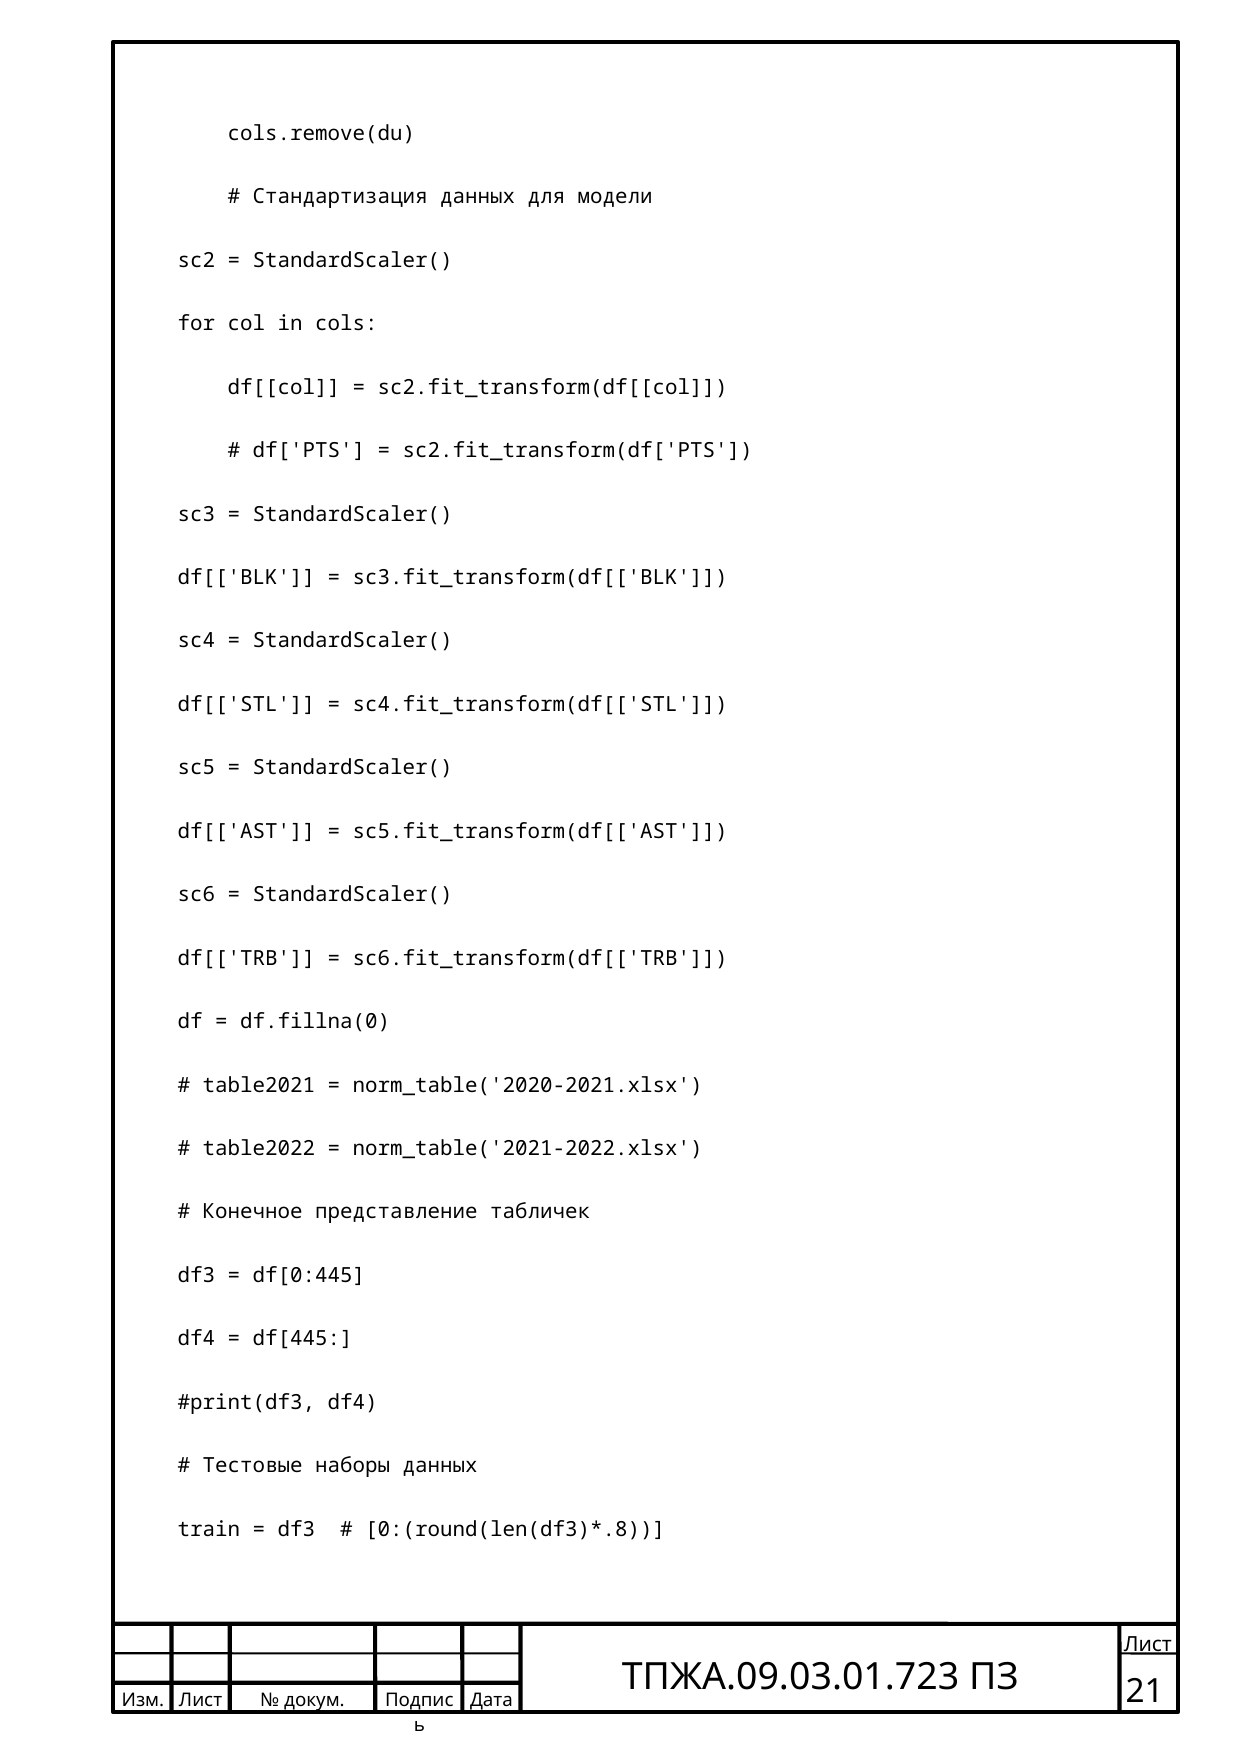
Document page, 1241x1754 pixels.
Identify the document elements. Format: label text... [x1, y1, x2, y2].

text # Тестовые наборы данных [177, 1450, 1152, 1479]
text # Стандартизация данных для модели [177, 182, 1152, 210]
text train = df3 # [0:(round(len(df3)*.8))] [177, 1514, 1152, 1542]
text sc4 = StandardScaler() [177, 626, 1152, 654]
text sc6 = StandardScaler() [177, 879, 1152, 908]
text df4 = df[445:] [177, 1323, 1152, 1352]
text df[['BLK']] = sc3.fit_transform(df[['BLK']]) [177, 562, 1152, 591]
text # table2022 = norm_table('2021-2022.xlsx') [177, 1133, 1152, 1162]
text cols.remove(du) [177, 118, 1152, 147]
text #print(df3, df4) [177, 1387, 1152, 1415]
text for col in cols: [177, 308, 1152, 337]
text # table2021 = norm_table('2020-2021.xlsx') [177, 1070, 1152, 1098]
text df[['STL']] = sc4.fit_transform(df[['STL']]) [177, 689, 1152, 717]
text df = df.fillna(0) [177, 1006, 1152, 1035]
text sc5 = StandardScaler() [177, 752, 1152, 781]
text df[['AST']] = sc5.fit_transform(df[['AST']]) [177, 816, 1152, 844]
text # Конечное представление табличек [177, 1197, 1152, 1225]
text sc3 = StandardScaler() [177, 499, 1152, 527]
text df[[col]] = sc2.fit_transform(df[[col]]) [177, 372, 1152, 400]
text sc2 = StandardScaler() [177, 245, 1152, 273]
text df[['TRB']] = sc6.fit_transform(df[['TRB']]) [177, 943, 1152, 971]
text # df['PTS'] = sc2.fit_transform(df['PTS']) [177, 435, 1152, 464]
text df3 = df[0:445] [177, 1260, 1152, 1288]
